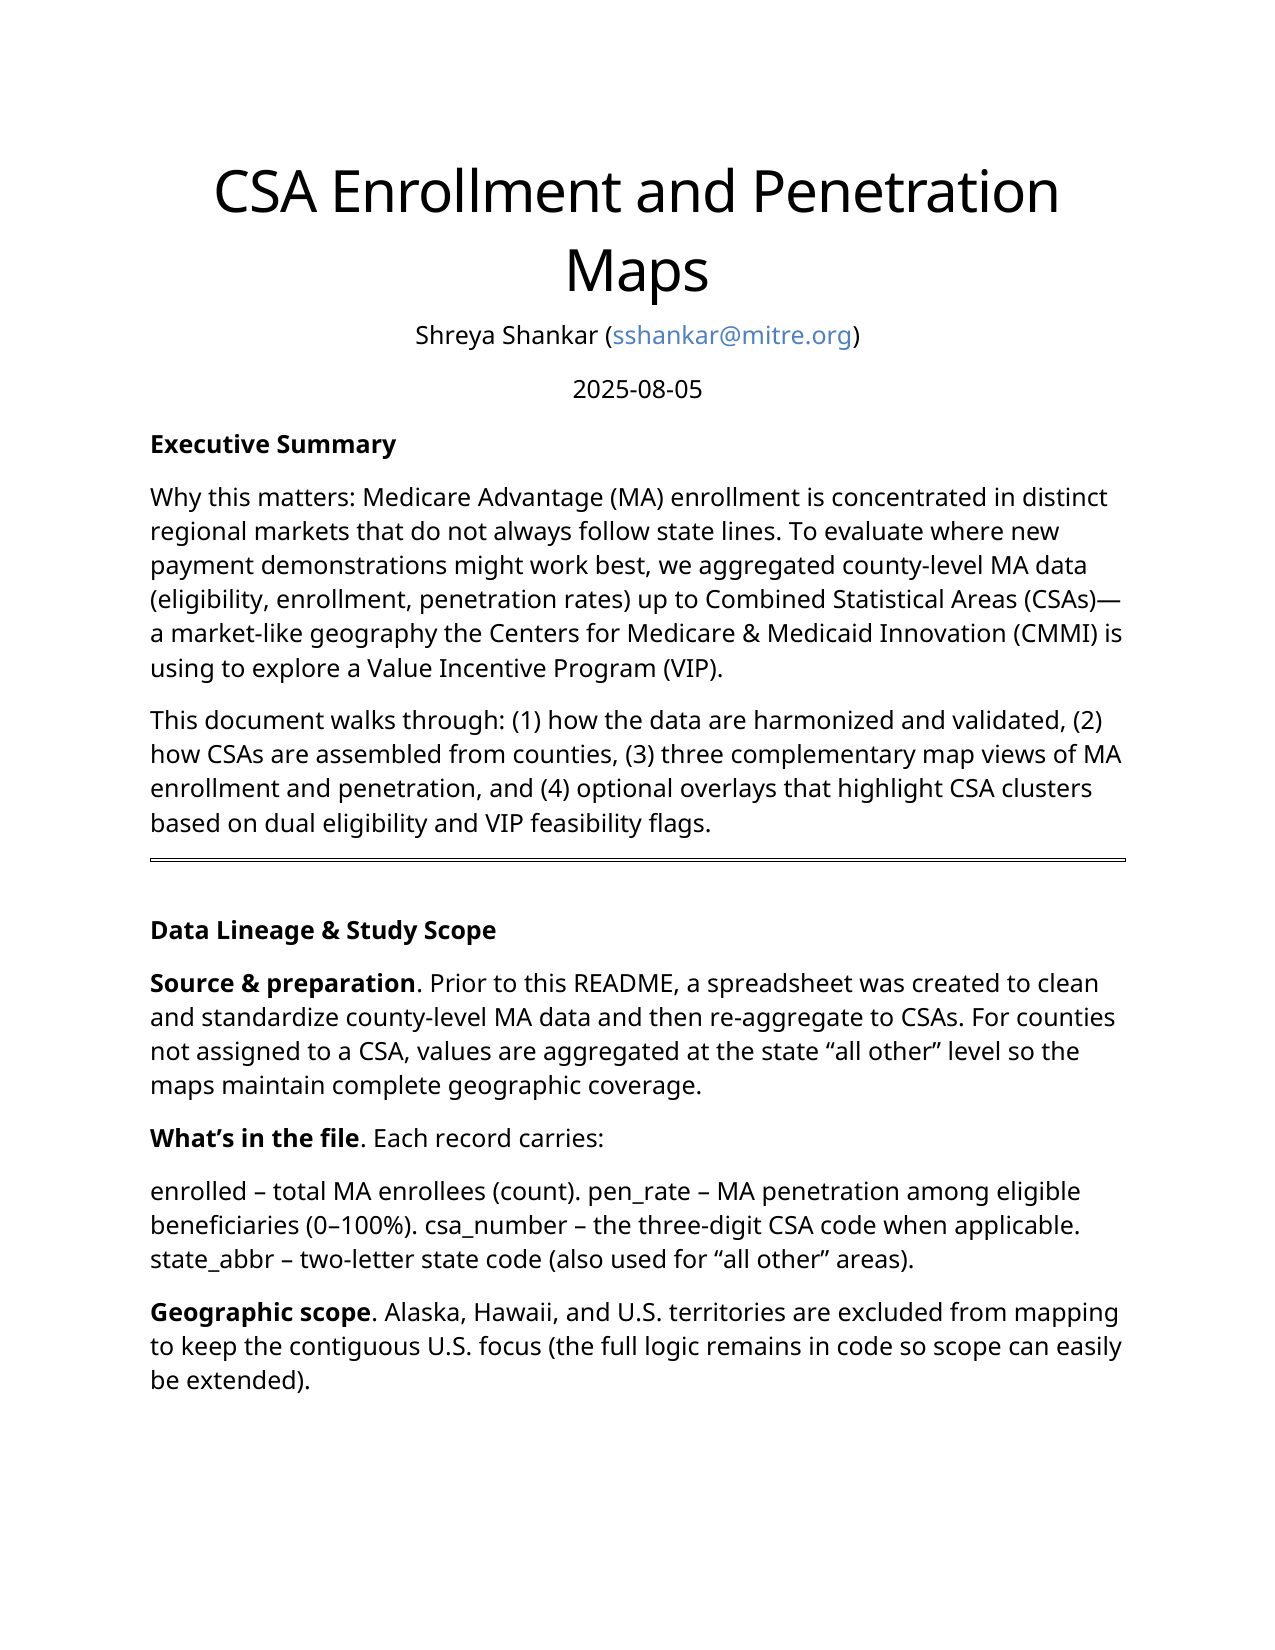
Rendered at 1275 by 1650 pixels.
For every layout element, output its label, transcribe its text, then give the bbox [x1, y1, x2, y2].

text Why this matters: Medicare Advantage (MA) enrollment is concentrated in distinct regional markets that do not always follow state lines. To evaluate where new payment demonstrations might work best, we aggregated county-level MA data (eligibility, enrollment, penetration rates) up to Combined Statistical Areas (CSAs)— a market-like geography the Centers for Medicare & Medicaid Innovation (CMMI) is using to explore a Value Incentive Program (VIP). [150, 480, 1125, 684]
text Shreya Shankar (sshankar@mitre.org) [150, 317, 1125, 351]
text 2025-08-05 [150, 372, 1125, 406]
text Geographic scope. Alaska, Hawaii, and U.S. territories are excluded from mapping to keep the contiguous U.S. focus (the full logic remains in code so scope can easily be extended). [150, 1294, 1125, 1397]
text Source & preparation. Prior to this README, a spreadsheet was created to clean and standardize county-level MA data and then re-aggregate to CSAs. For counties not assigned to a CSA, values are aggregated at the state “all other” level so the maps maintain complete geographic coverage. [150, 966, 1125, 1102]
title CSA Enrollment and Penetration Maps [150, 150, 1125, 309]
text Executive Summary [150, 427, 1125, 461]
text Data Lineage & Study Scope [150, 913, 1125, 947]
text What’s in the file. Each record carries: [150, 1121, 1125, 1155]
text This document walks through: (1) how the data are harmonized and validated, (2) how CSAs are assembled from counties, (3) three complementary map views of MA enrollment and penetration, and (4) optional overlays that highlight CSA clusters based on dual eligibility and VIP feasibility flags. [150, 703, 1125, 839]
text enrolled – total MA enrollees (count). pen_rate – MA penetration among eligible beneficiaries (0–100%). csa_number – the three-digit CSA code when applicable. state_abbr – two-letter state code (also used for “all other” areas). [150, 1173, 1125, 1276]
